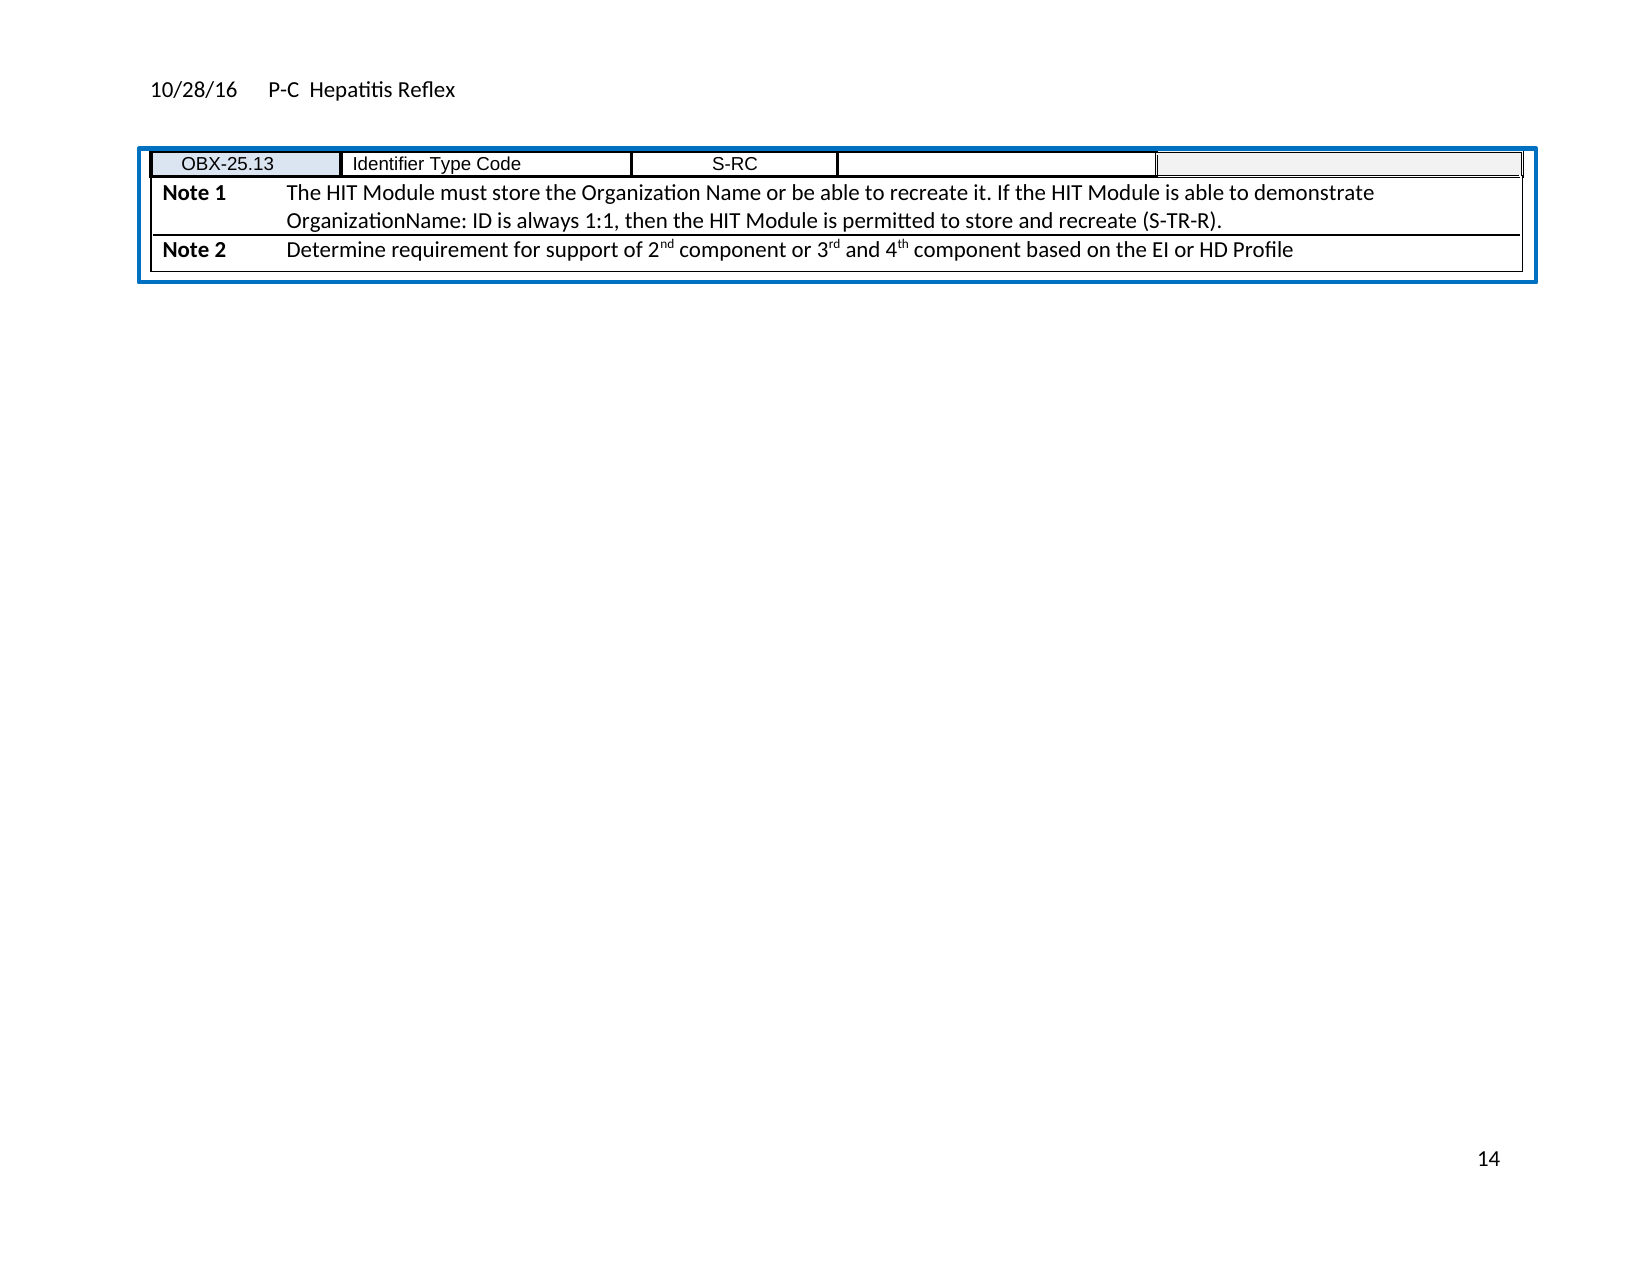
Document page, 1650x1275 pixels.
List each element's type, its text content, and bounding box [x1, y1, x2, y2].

table_cell OBX-25.13 [153, 153, 339, 175]
table_cell [839, 153, 1155, 175]
table_cell Identifier Type Code [343, 153, 630, 175]
table_cell Determine requirement for support of 2nd component or 3rd and 4th component based on the EI or HD Profile [275, 234, 1522, 271]
table_cell The HIT Module must store the Organization Name or be able to recreate it. If the HIT Module is able to demonstrate OrganizationName: ID is always 1:1, then the HIT Module is permitted to store and recreate (S-TR-R). [275, 175, 1522, 234]
table_cell S-RC [633, 153, 836, 175]
table_cell [1156, 153, 1521, 175]
table_cell Note 2 [152, 234, 275, 271]
table_cell Note 1 [152, 178, 275, 234]
